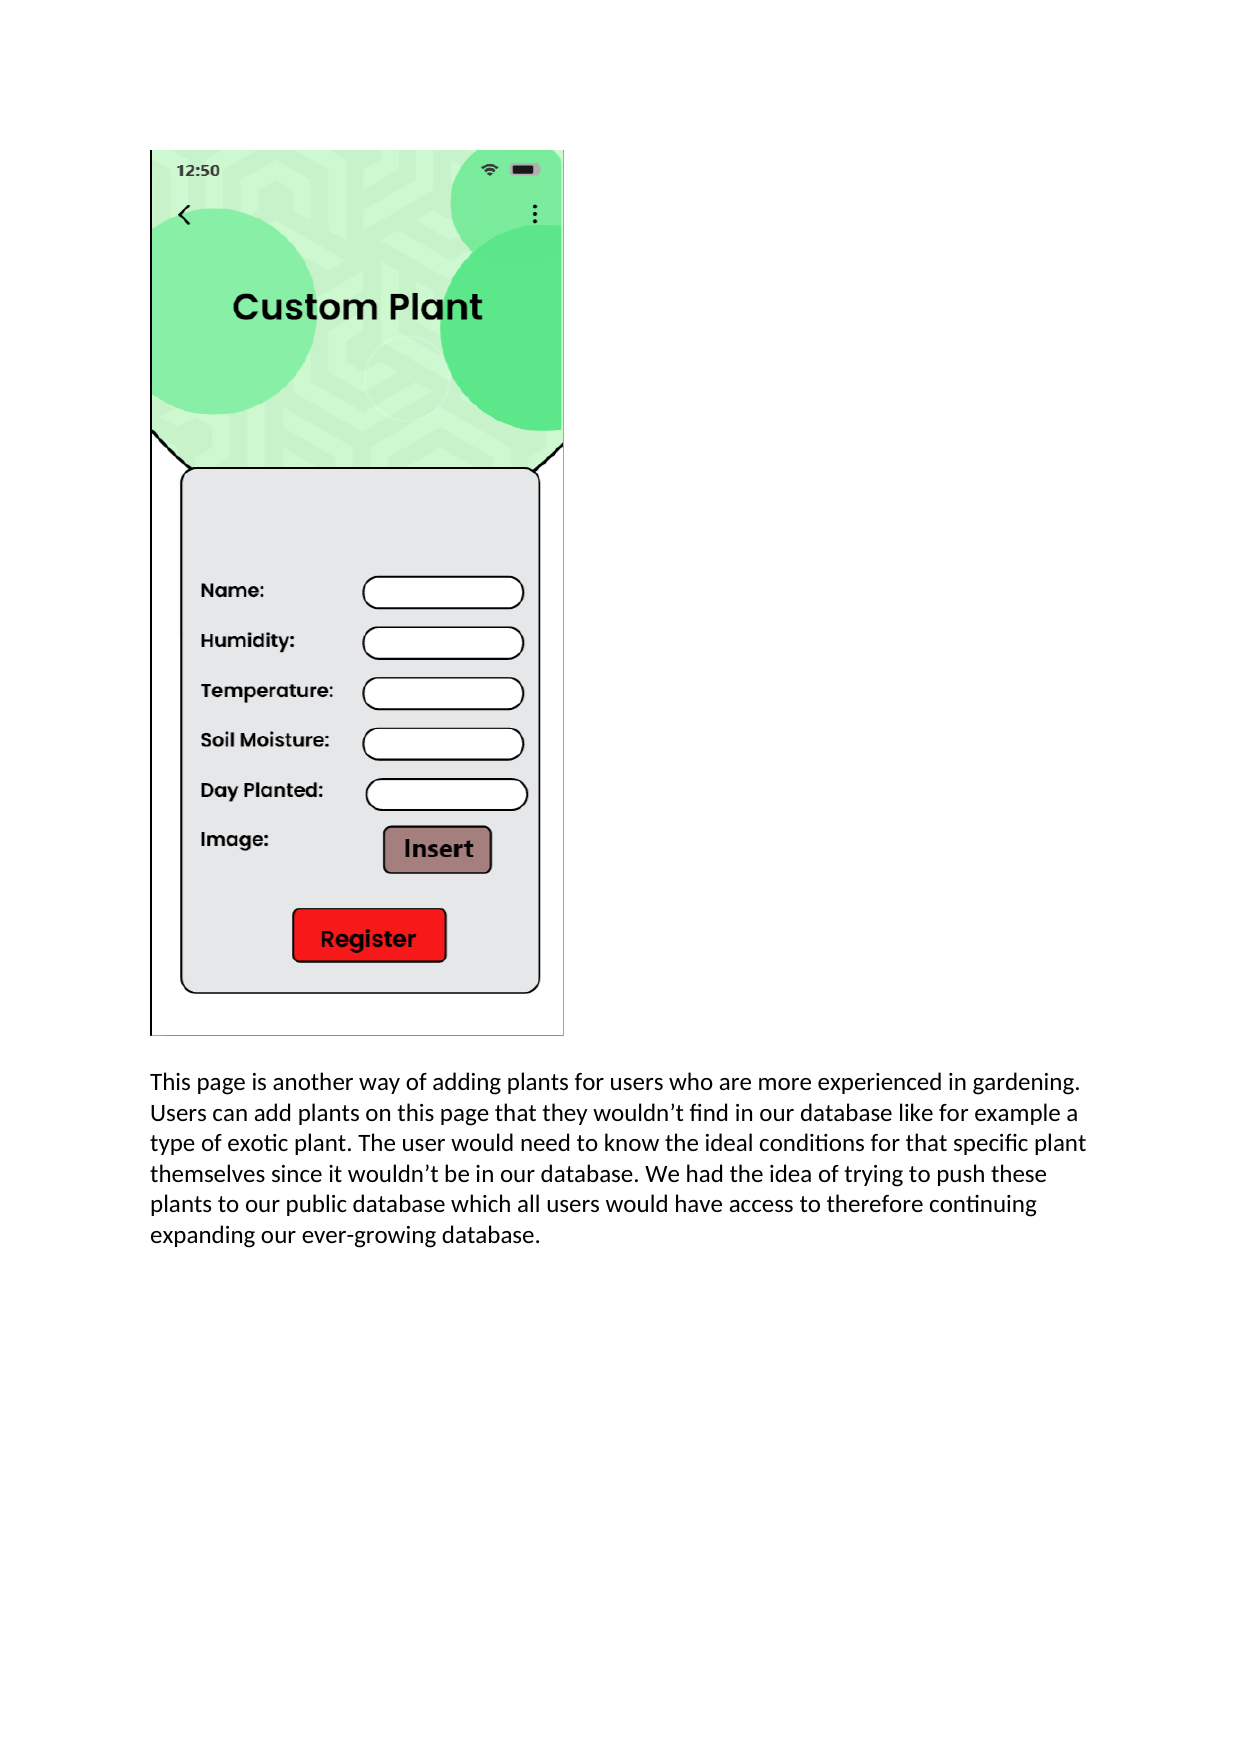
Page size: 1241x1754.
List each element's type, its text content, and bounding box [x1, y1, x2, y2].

text This page is another way of adding plants for users who are more experienced in gardening. Users can add plants on this page that they wouldn’t find in our database like for example a type of exotic plant. The user would need to know the ideal conditions for that specific plant themselves since it wouldn’t be in our database. We had the idea of trying to push these plants to our public database which all users would have access to therefore continuing expanding our ever-growing database. [150, 1066, 1090, 1249]
picture [150, 150, 564, 1036]
